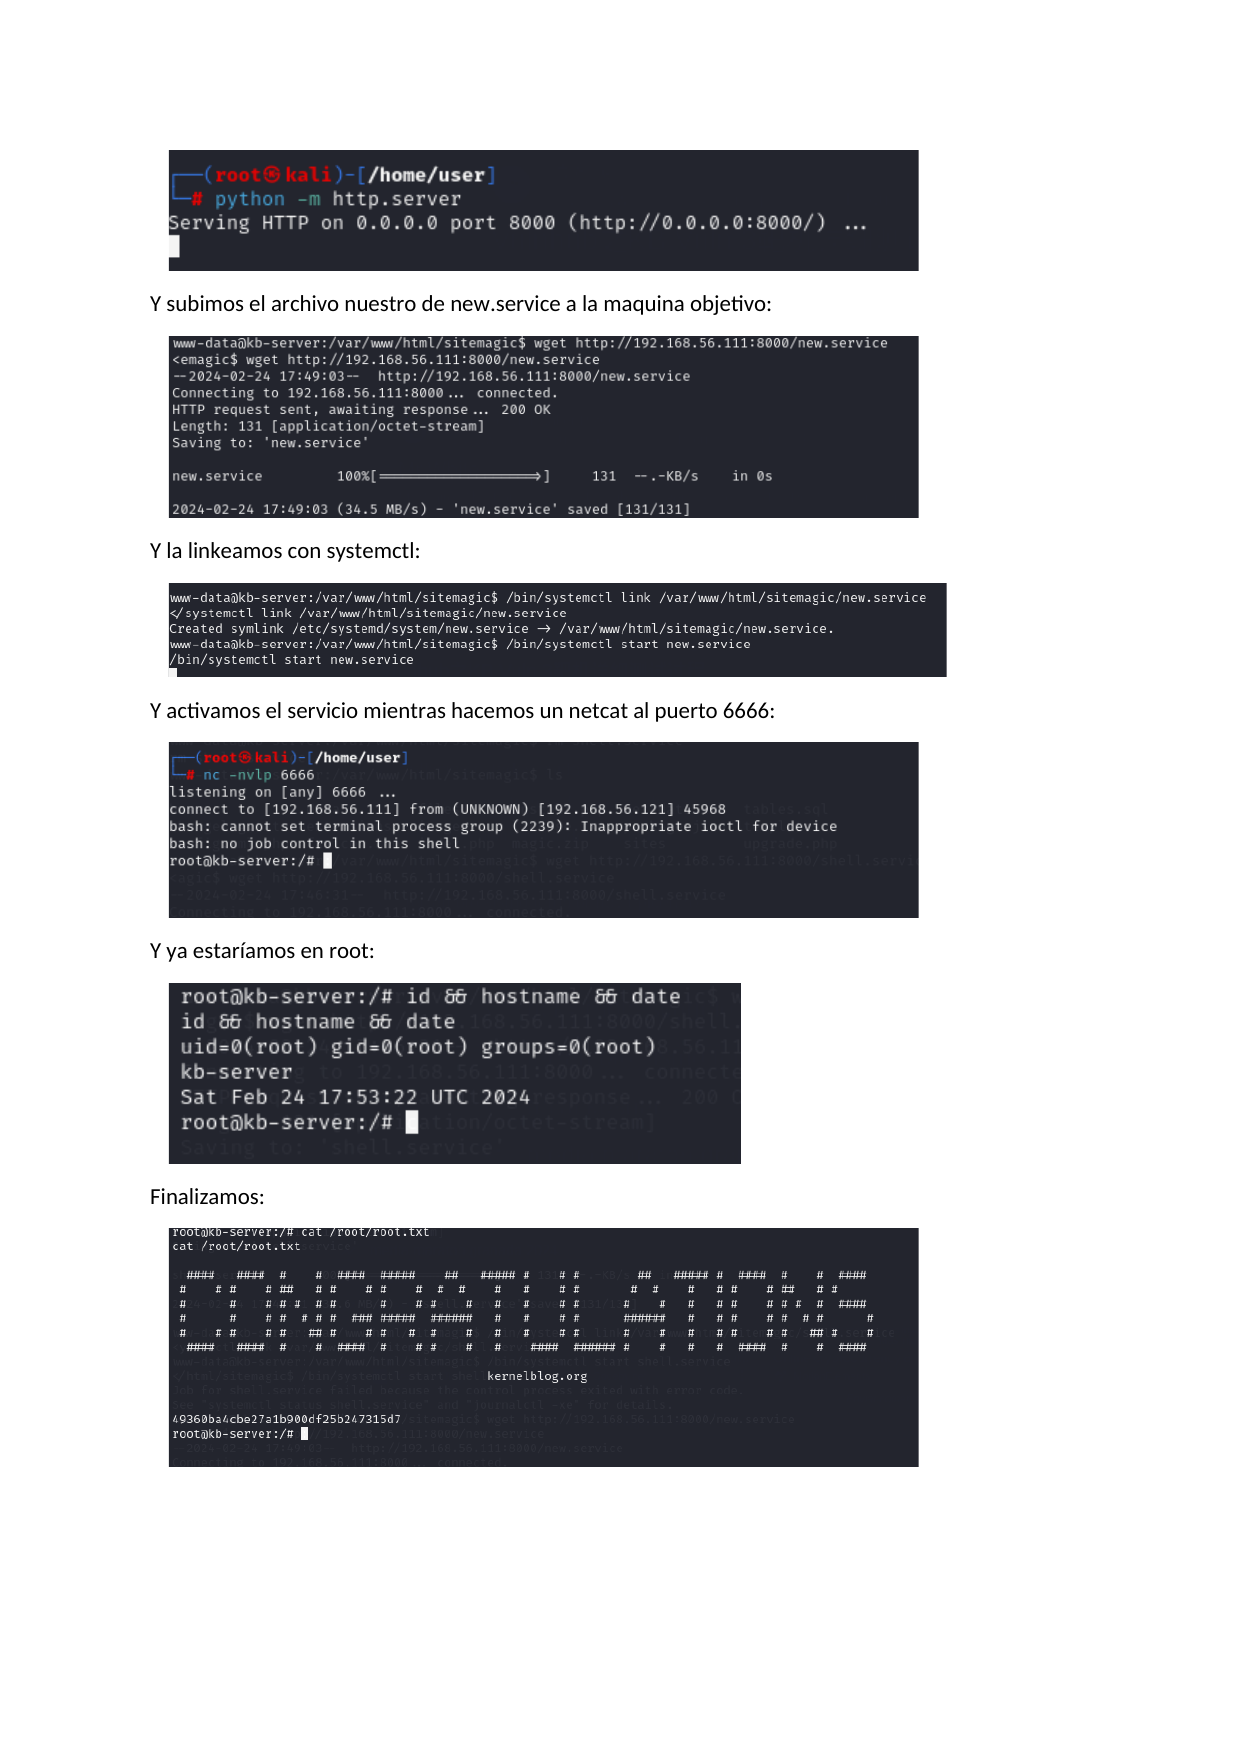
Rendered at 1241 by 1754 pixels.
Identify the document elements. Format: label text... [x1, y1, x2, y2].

text Finalizamos: [150, 1182, 1090, 1210]
text Y ya estaríamos en root: [150, 937, 1090, 964]
text Y subimos el archivo nuestro de new.service a la maquina objetivo: [150, 289, 1090, 317]
text Y activamos el servicio mientras hacemos un netcat al puerto 6666: [150, 696, 1090, 724]
text Y la linkeamos con systemctl: [150, 536, 1090, 564]
